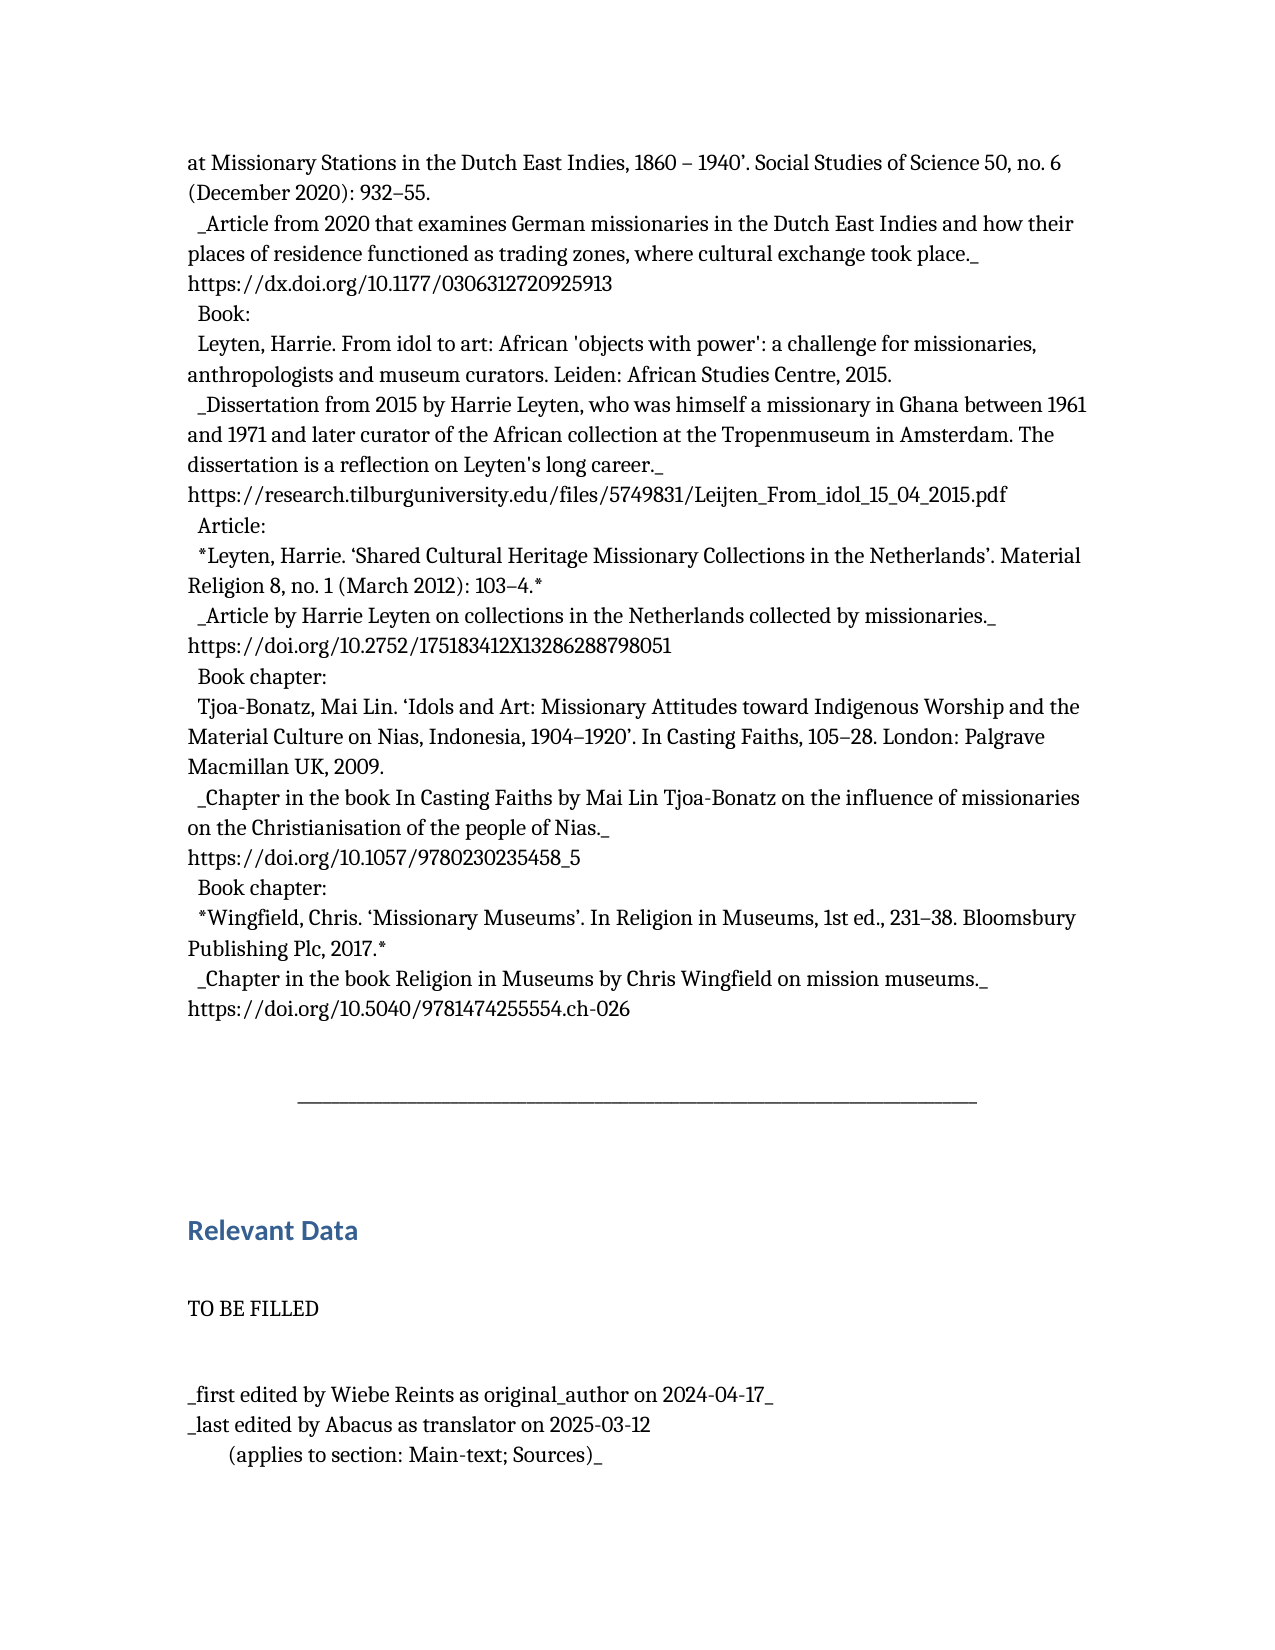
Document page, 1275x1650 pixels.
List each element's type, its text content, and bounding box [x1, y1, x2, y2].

text ________________________________________________________________________________ [187, 1081, 1087, 1108]
text TO BE FILLED [187, 1296, 1087, 1322]
subtitle Relevant Data [187, 1212, 1087, 1248]
text _first edited by Wiebe Reints as original_author on 2024-04-17_ _last edited by Abacus as translator on 2025-03-12 (applies to section: Main-text; Sources)_ [187, 1382, 1087, 1468]
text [187, 150, 1087, 1022]
